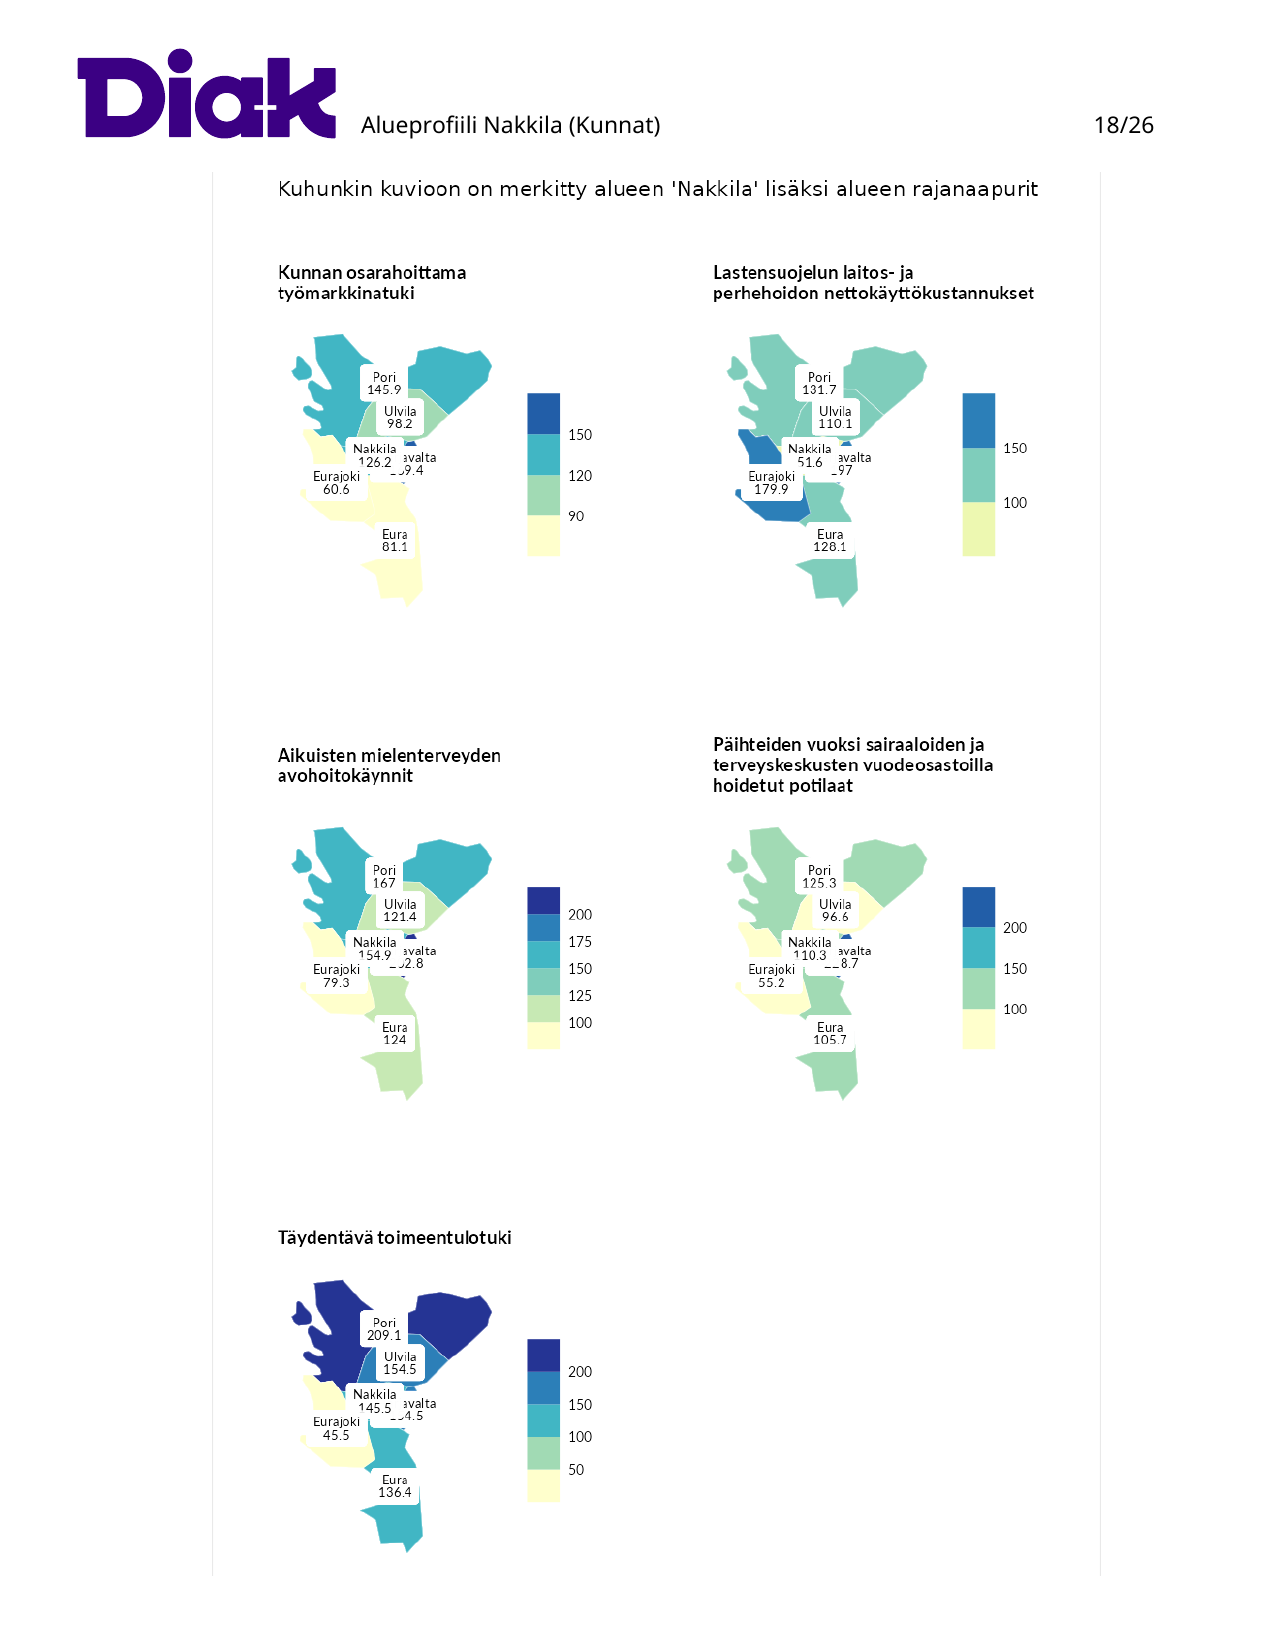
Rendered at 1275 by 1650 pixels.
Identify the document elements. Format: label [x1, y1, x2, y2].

picture [93, 172, 1219, 1576]
